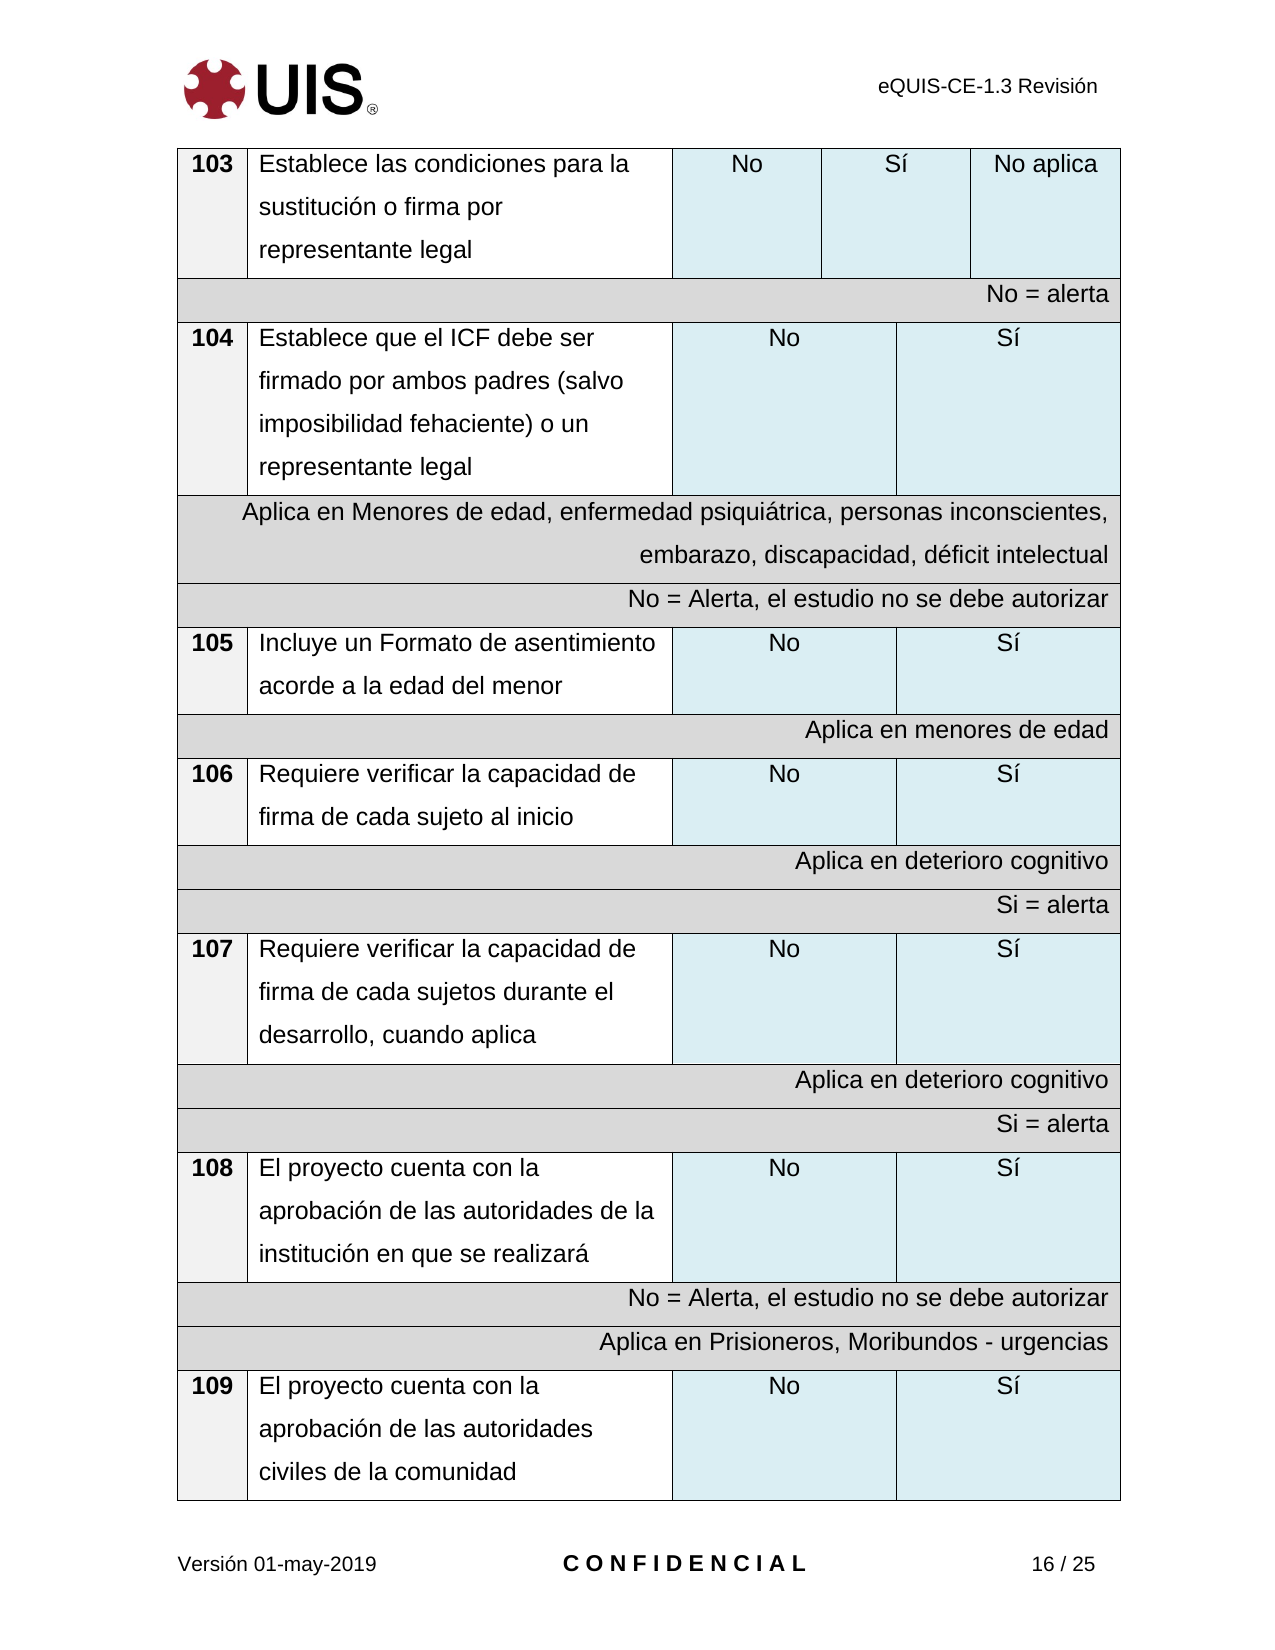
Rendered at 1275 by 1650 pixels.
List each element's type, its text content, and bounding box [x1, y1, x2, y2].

table_cell 104 [178, 323, 247, 495]
table_cell No = alerta [178, 279, 1120, 322]
table_cell Sí [822, 149, 970, 278]
table_cell 105 [178, 628, 247, 714]
table_cell No = Alerta, el estudio no se debe autorizar [178, 584, 1120, 627]
table_cell No [673, 934, 896, 1063]
table_cell No [673, 149, 821, 278]
table_cell Sí [897, 1153, 1120, 1282]
table_cell 107 [178, 934, 247, 1063]
table_cell No [673, 1153, 896, 1282]
table_cell Establece las condiciones para la sustitución o firma por representante legal [248, 149, 672, 278]
table_cell Aplica en deterioro cognitivo [178, 1065, 1120, 1108]
table_cell Requiere verificar la capacidad de firma de cada sujeto al inicio [248, 759, 672, 845]
table_cell Establece que el ICF debe ser firmado por ambos padres (salvo imposibilidad fehaciente) o un representante legal [248, 323, 672, 495]
table_cell Sí [897, 628, 1120, 714]
table_cell Si = alerta [178, 1109, 1120, 1152]
table_cell El proyecto cuenta con la aprobación de las autoridades de la institución en que se realizará [248, 1153, 672, 1282]
table_cell Incluye un Formato de asentimiento acorde a la edad del menor [248, 628, 672, 714]
table_cell Sí [897, 323, 1120, 495]
table_cell El proyecto cuenta con la aprobación de las autoridades civiles de la comunidad [248, 1371, 672, 1500]
table_cell Sí [897, 934, 1120, 1063]
table_cell Aplica en Menores de edad, enfermedad psiquiátrica, personas inconscientes, embarazo, discapacidad, déficit intelectual [178, 496, 1120, 583]
table_cell Aplica en menores de edad [178, 715, 1120, 758]
table_cell No [673, 759, 896, 845]
table_cell 109 [178, 1371, 247, 1500]
table_cell Aplica en deterioro cognitivo [178, 846, 1120, 889]
table_cell No [673, 1371, 896, 1500]
table_cell 103 [178, 149, 247, 278]
table_cell Sí [897, 759, 1120, 845]
table_cell Si = alerta [178, 890, 1120, 933]
table_cell Sí [897, 1371, 1120, 1500]
picture [182, 57, 380, 121]
table_cell 108 [178, 1153, 247, 1282]
table_cell No [673, 323, 896, 495]
table_cell Aplica en Prisioneros, Moribundos - urgencias [178, 1327, 1120, 1370]
table_cell Requiere verificar la capacidad de firma de cada sujetos durante el desarrollo, cuando aplica [248, 934, 672, 1063]
table_cell No aplica [971, 149, 1120, 278]
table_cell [178, 1283, 1120, 1326]
table_cell No [673, 628, 896, 714]
table_cell 106 [178, 759, 247, 845]
